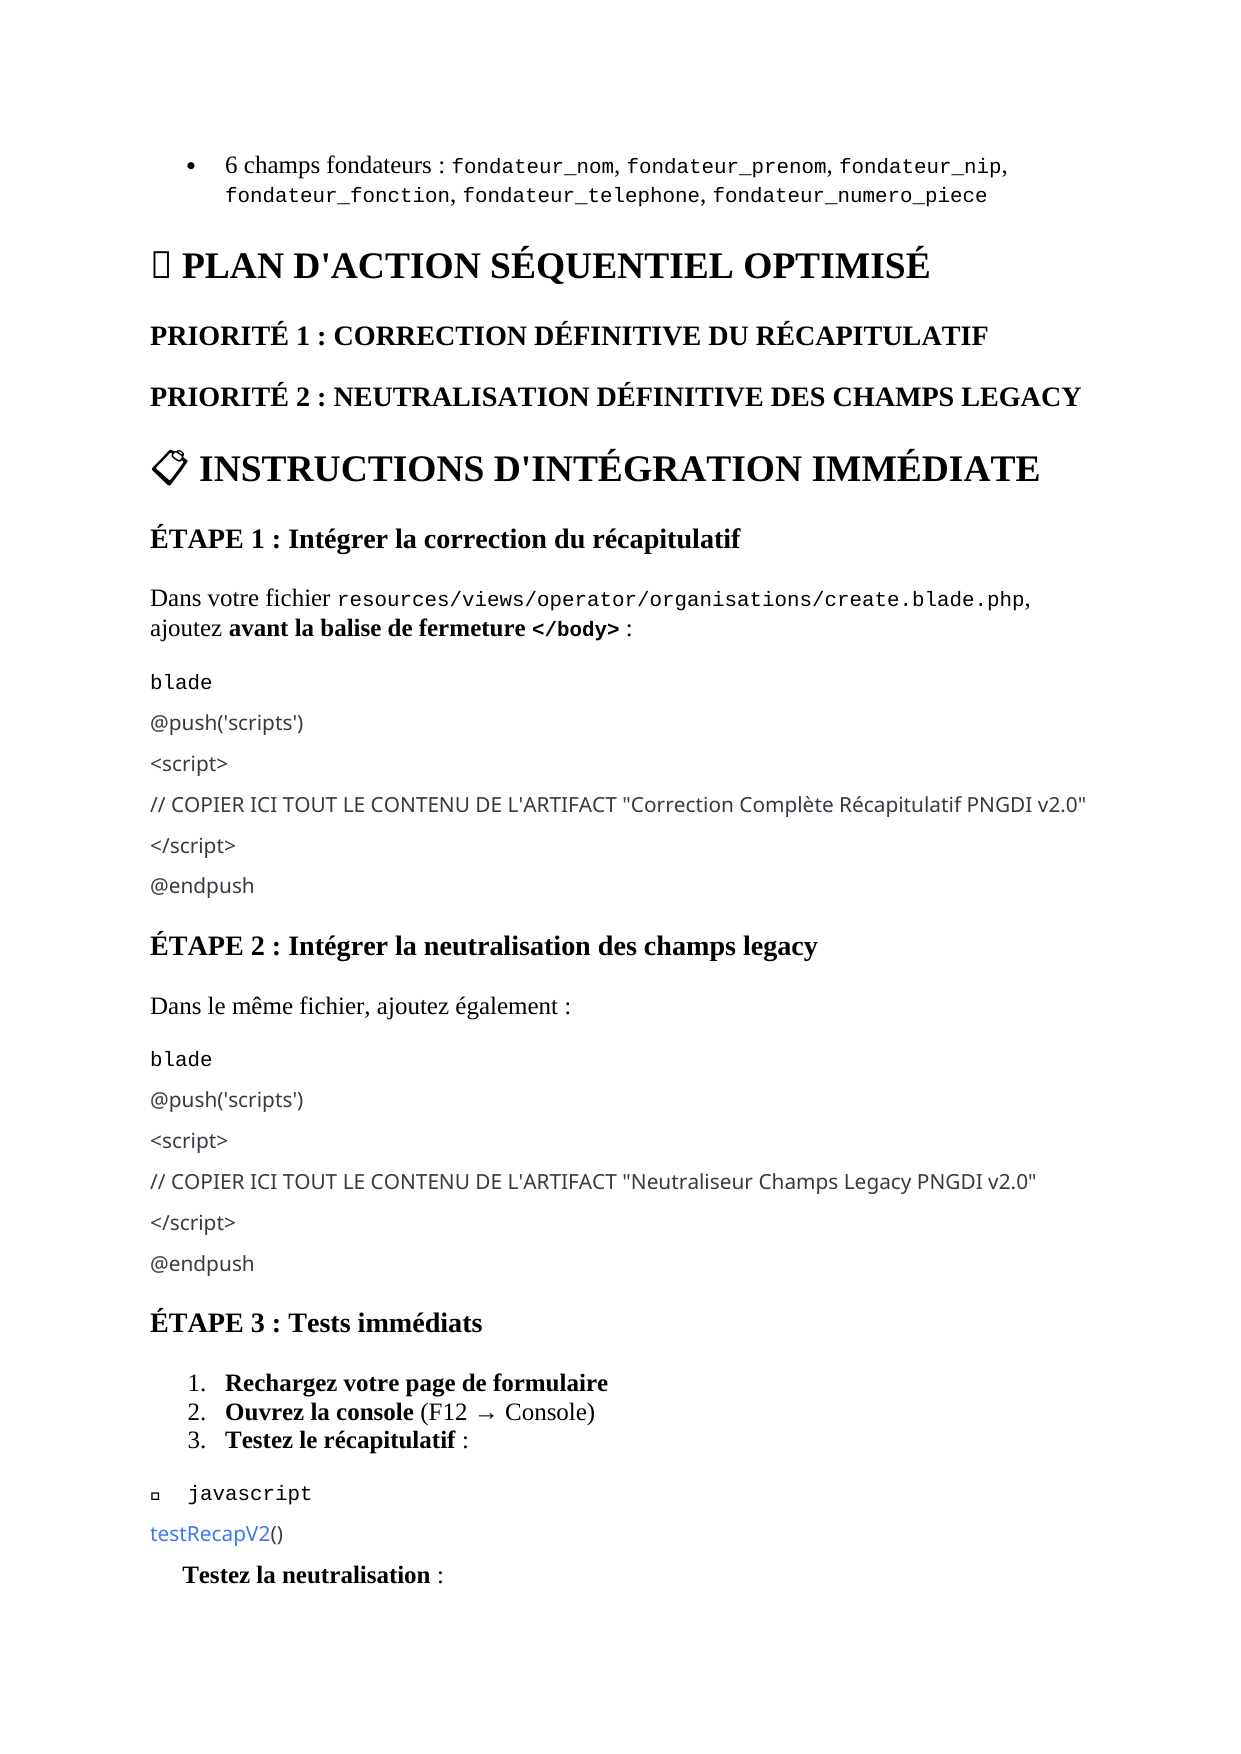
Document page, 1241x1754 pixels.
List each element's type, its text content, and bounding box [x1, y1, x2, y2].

text ÉTAPE 2 : Intégrer la neutralisation des champs legacy [150, 929, 1090, 962]
text <script> [150, 1126, 1090, 1154]
text PRIORITÉ 1 : CORRECTION DÉFINITIVE DU RÉCAPITULATIF [150, 318, 1090, 351]
text @push('scripts') [150, 1085, 1090, 1113]
text @endpush [150, 872, 1090, 900]
text blade [150, 1049, 1090, 1072]
text @endpush [150, 1249, 1090, 1277]
list Rechargez votre page de formulaire [187, 1368, 1090, 1397]
text Dans votre fichier resources/views/operator/organisations/create.blade.php, ajoutez avant la balise de fermeture </body> : [150, 583, 1090, 643]
text  Testez la neutralisation : [150, 1560, 1090, 1589]
text // COPIER ICI TOUT LE CONTENU DE L'ARTIFACT "Correction Complète Récapitulatif PNGDI v2.0" [150, 790, 1090, 818]
list Testez le récapitulatif : [187, 1425, 1090, 1454]
text ÉTAPE 1 : Intégrer la correction du récapitulatif [150, 522, 1090, 554]
text </script> [150, 1208, 1090, 1236]
text 🚀 PLAN D'ACTION SÉQUENTIEL OPTIMISÉ [150, 238, 1090, 289]
list Ouvrez la console (F12 → Console) [187, 1397, 1090, 1425]
text <script> [150, 749, 1090, 777]
text ÉTAPE 3 : Tests immédiats [150, 1306, 1090, 1339]
list 6 champs fondateurs : fondateur_nom, fondateur_prenom, fondateur_nip, fondateur_fonction, fondateur_telephone, fondateur_numero_piece [187, 150, 1090, 209]
text Dans le même fichier, ajoutez également : [150, 991, 1090, 1019]
text  javascript [150, 1483, 1090, 1507]
text @push('scripts') [150, 708, 1090, 736]
text 📋 INSTRUCTIONS D'INTÉGRATION IMMÉDIATE [150, 442, 1090, 493]
text testRecapV2() [150, 1519, 1090, 1548]
text // COPIER ICI TOUT LE CONTENU DE L'ARTIFACT "Neutraliseur Champs Legacy PNGDI v2.0" [150, 1167, 1090, 1195]
text blade [150, 672, 1090, 695]
text </script> [150, 831, 1090, 859]
text PRIORITÉ 2 : NEUTRALISATION DÉFINITIVE DES CHAMPS LEGACY [150, 380, 1090, 412]
